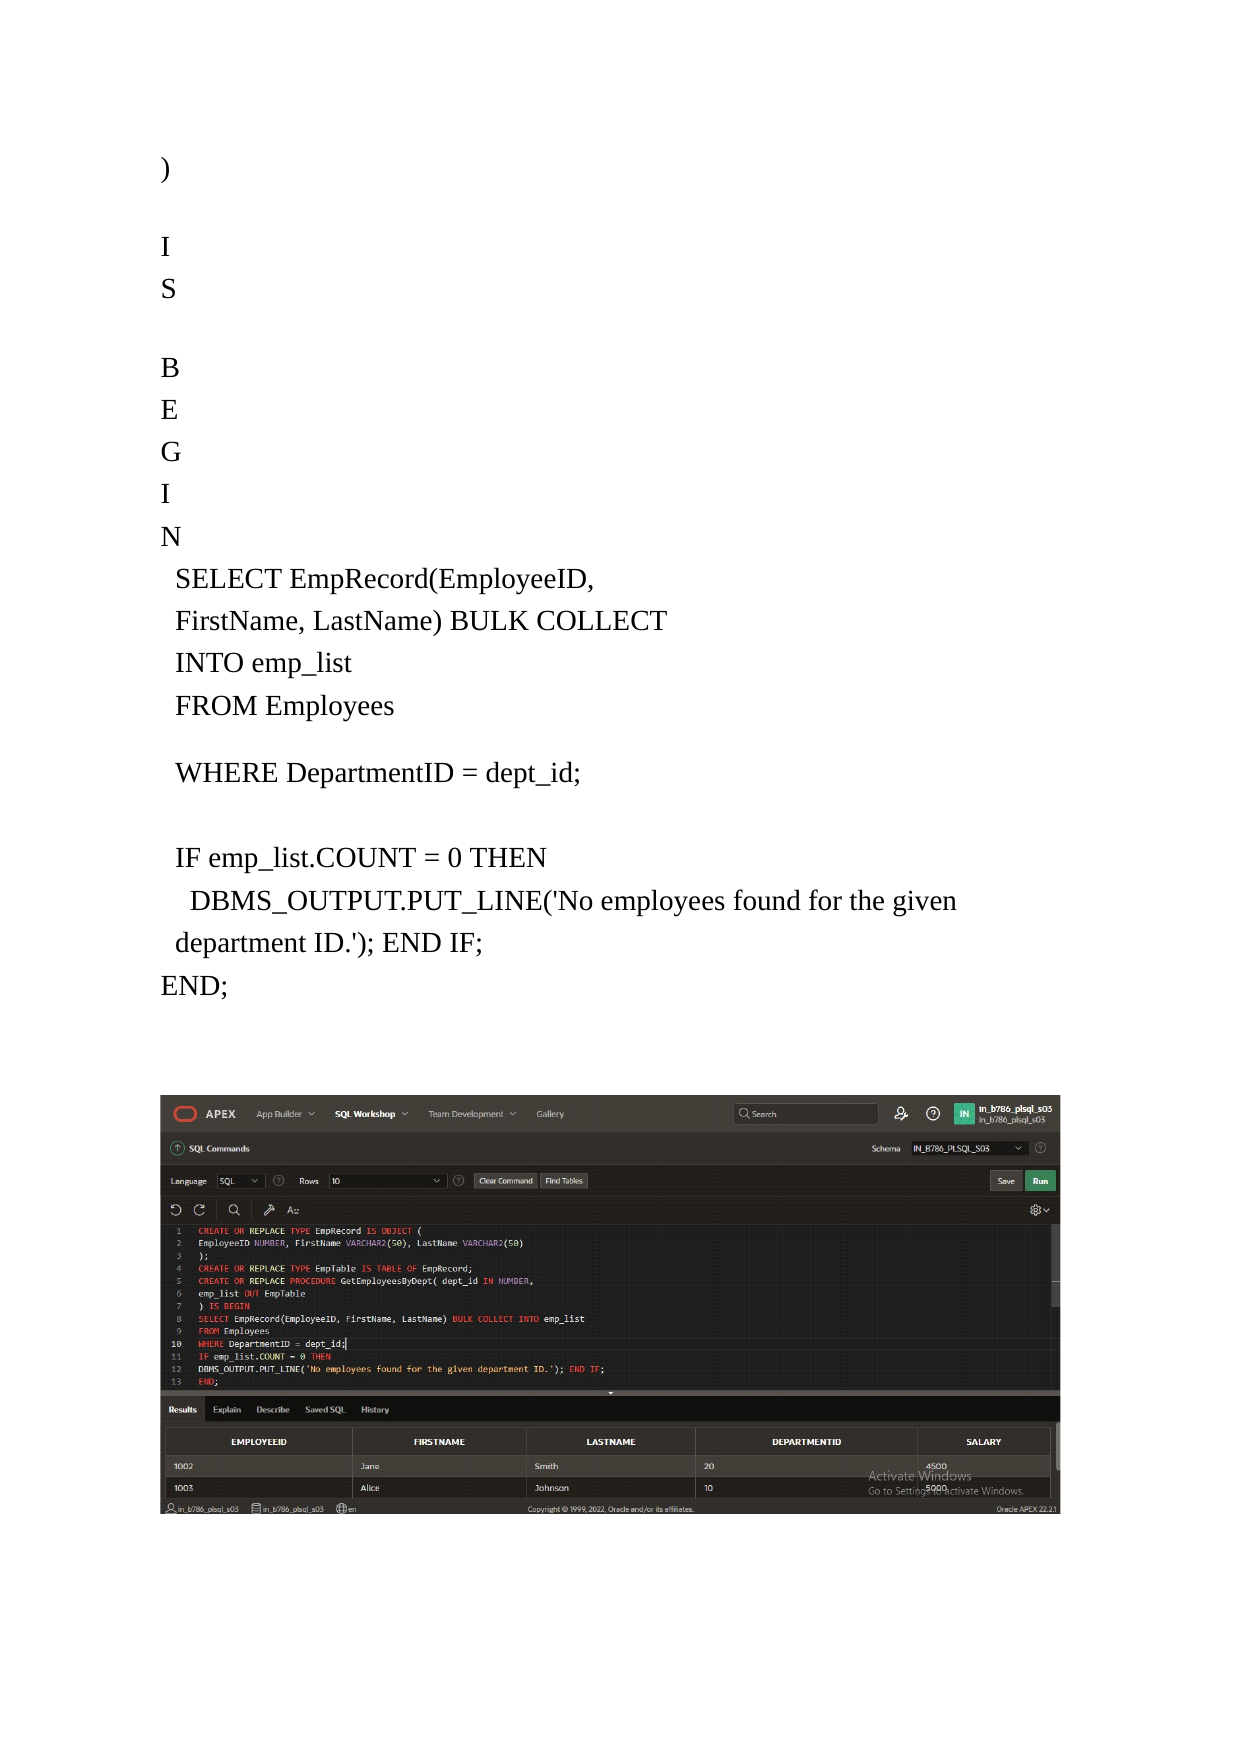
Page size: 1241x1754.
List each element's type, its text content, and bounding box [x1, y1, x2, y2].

text FROM Employees [175, 688, 1090, 722]
text IF emp_list.COUNT = 0 THEN [175, 840, 1090, 874]
text DBMS_OUTPUT.PUT_LINE('No employees found for the given department ID.'); END IF; [175, 883, 992, 959]
picture [160, 1095, 1061, 1514]
text SELECT EmpRecord(EmployeeID, FirstName, LastName) BULK COLLECT INTO emp_list [175, 561, 693, 679]
text END; [160, 968, 1090, 1001]
text WHERE DepartmentID = dept_id; [175, 755, 1090, 788]
